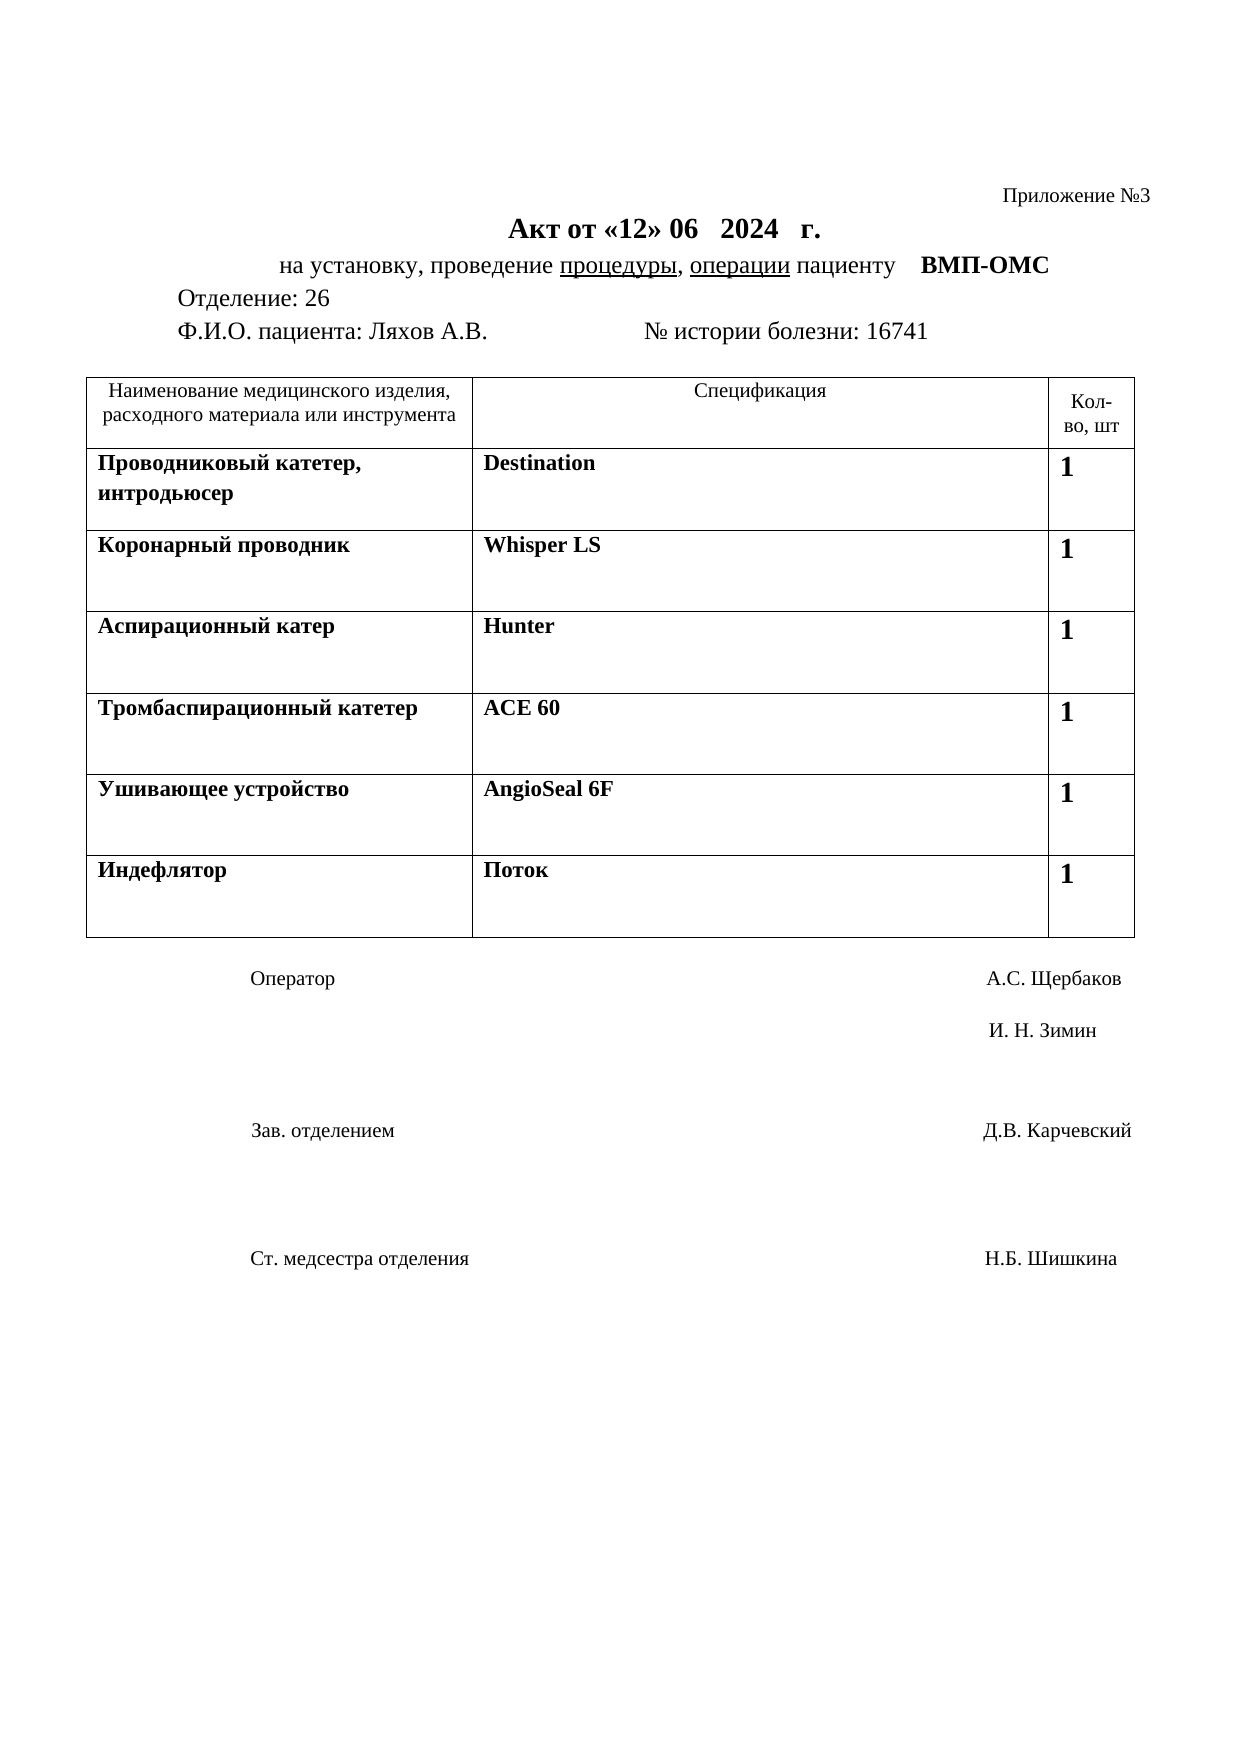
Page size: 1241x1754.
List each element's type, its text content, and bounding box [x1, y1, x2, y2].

table_cell Индефлятор [87, 856, 472, 937]
table_cell Аспирационный катер [87, 612, 472, 693]
table_cell Коронарный проводник [87, 531, 472, 611]
table_cell 1 [1049, 531, 1134, 611]
text И. Н. Зимин [915, 1018, 1152, 1042]
table_header Кол-во, шт [1049, 378, 1134, 448]
table_cell Ушивающее устройство [87, 775, 472, 855]
table_cell 1 [1049, 694, 1134, 774]
table_cell 1 [1049, 775, 1134, 855]
text Отделение: 26 [177, 283, 1152, 312]
table_cell Поток [473, 856, 1048, 937]
text Ст. медсестра отделения Н.Б. Шишкина [177, 1246, 1152, 1270]
table_cell ACE 60 [473, 694, 1048, 774]
text Ф.И.О. пациента: Ляхов А.В. № истории болезни: 16741 [177, 316, 1152, 345]
table_cell Hunter [473, 612, 1048, 693]
table_header Наименование медицинского изделия, расходного материала или инструмента [87, 378, 472, 448]
table_cell Проводниковый катетер, интродьюсер [87, 449, 472, 530]
table_cell Whisper LS [473, 531, 1048, 611]
table_cell Destination [473, 449, 1048, 530]
text Приложение №3 [177, 183, 1152, 207]
table_cell Тромбаспирационный катетер [87, 694, 472, 774]
table_cell 1 [1049, 612, 1134, 693]
table_header Спецификация [473, 378, 1048, 448]
table_cell 1 [1049, 449, 1134, 530]
text Оператор А.С. Щербаков [177, 966, 1152, 990]
text Зав. отделением Д.В. Карчевский [251, 1118, 1152, 1142]
text на установку, проведение процедуры, операции пациенту ВМП-ОМС [177, 250, 1152, 279]
table_cell 1 [1049, 856, 1134, 937]
table_cell AngioSeal 6F [473, 775, 1048, 855]
text Акт от «12» 06 2024 г. [177, 212, 1152, 245]
